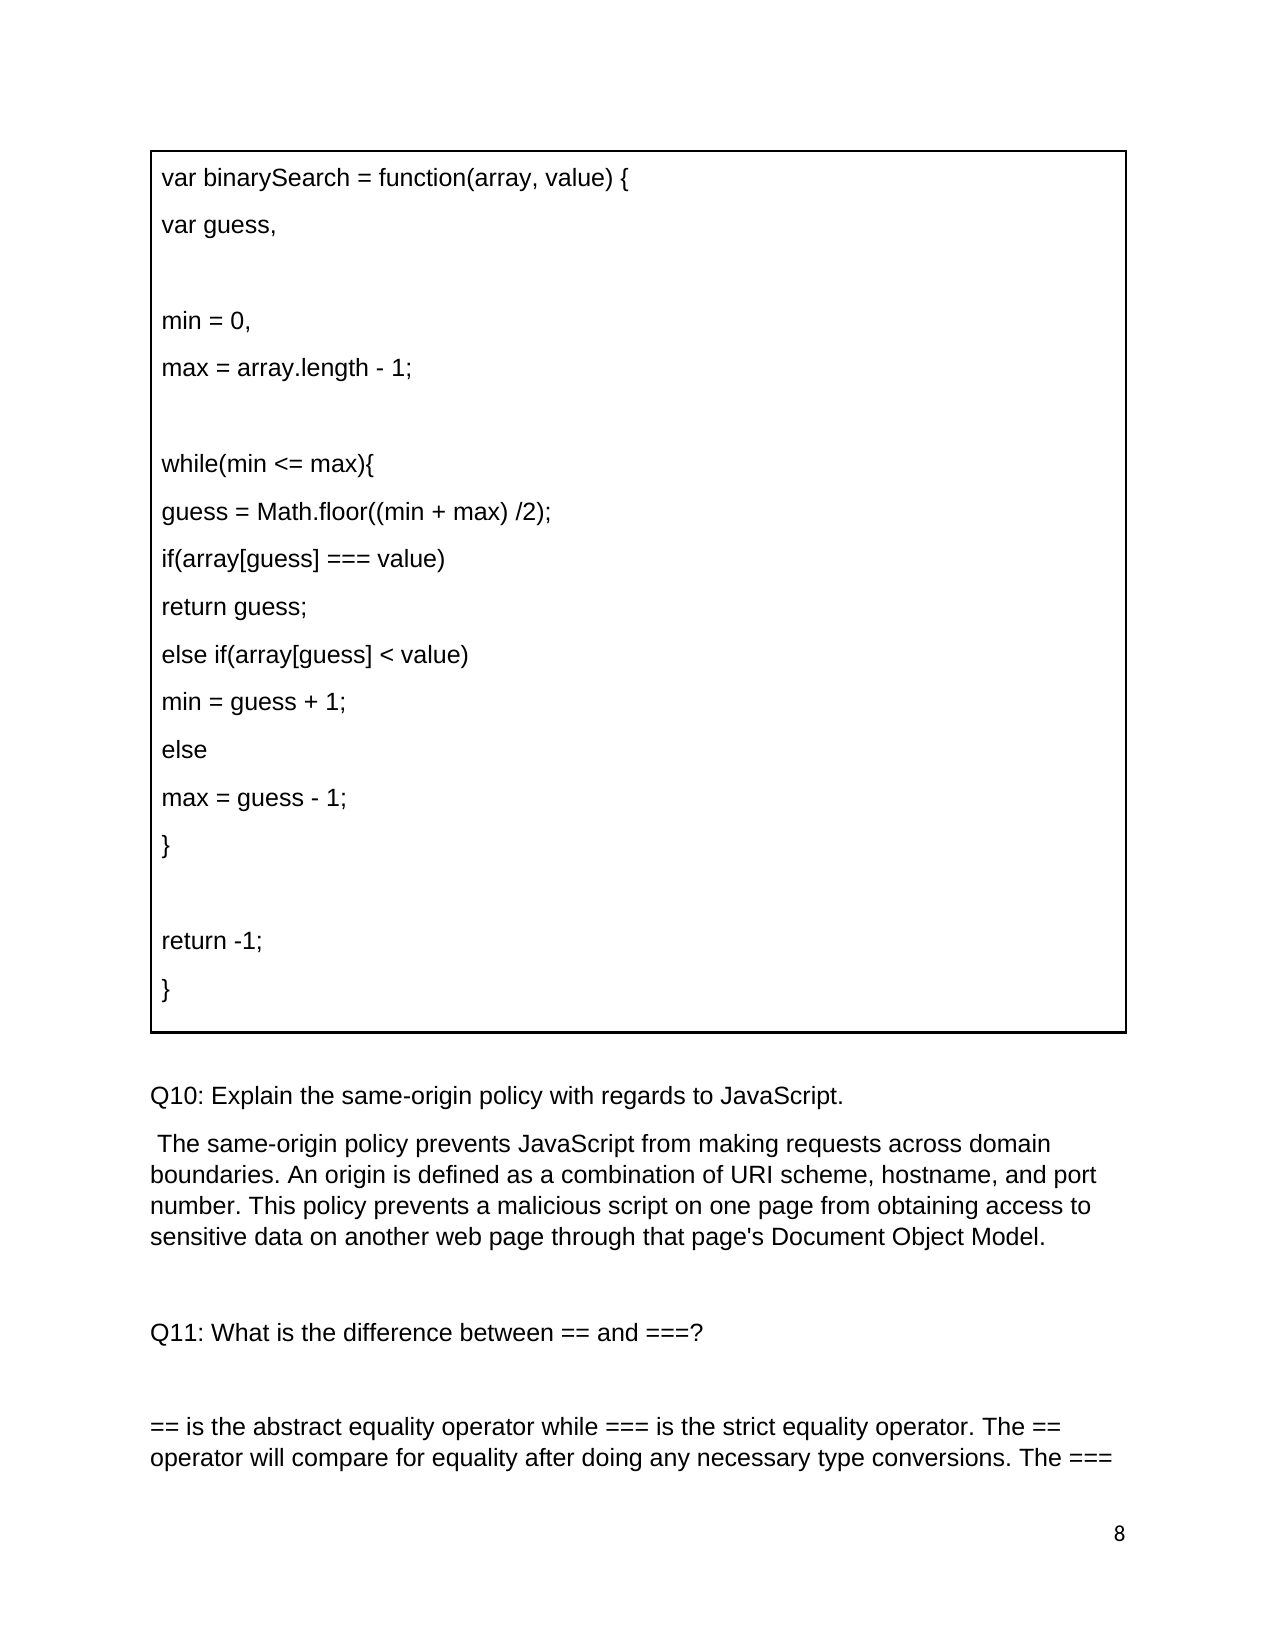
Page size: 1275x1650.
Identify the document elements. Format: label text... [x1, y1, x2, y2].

table_header var binarySearch = function(array, value) { var guess, min = 0, max = array.length - 1; while(min <= max){ guess = Math.floor((min + max) /2); if(array[guess] === value) return guess; else if(array[guess] < value) min = guess + 1; else max = guess - 1; } return -1; } [152, 152, 1125, 1031]
text Q11: What is the difference between == and ===? [150, 1317, 1125, 1346]
text The same-origin policy prevents JavaScript from making requests across domain boundaries. An origin is defined as a combination of URI scheme, hostname, and port number. This policy prevents a malicious script on one page from obtaining access to sensitive data on another web page through that page's Document Object Model. [150, 1129, 1125, 1251]
text Q10: Explain the same-origin policy with regards to JavaScript. [150, 1081, 1125, 1110]
